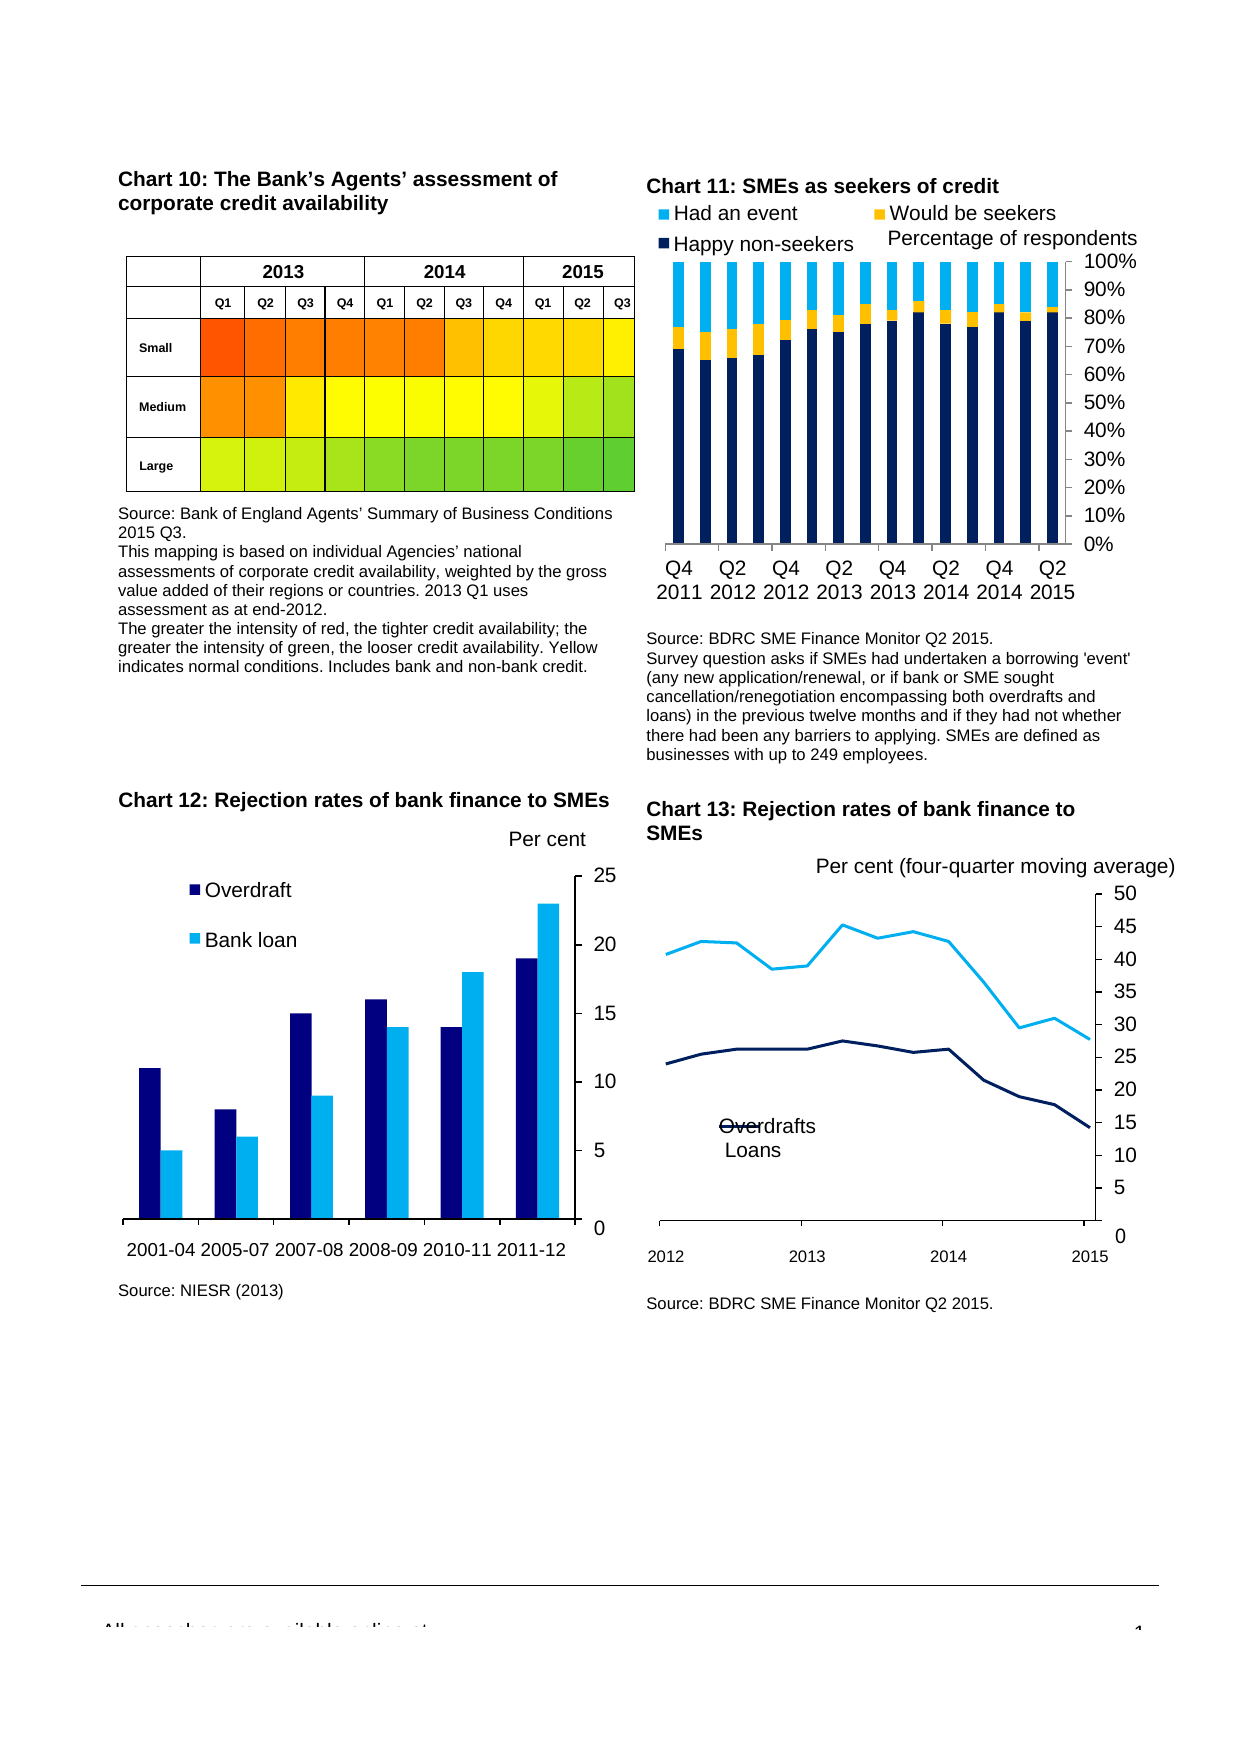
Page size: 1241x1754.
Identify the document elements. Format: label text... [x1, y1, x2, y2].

text Survey question asks if SMEs had undertaken a borrowing 'event' (any new application/renewal, or if bank or SME sought cancellation/renegotiation encompassing both overdrafts and loans) in the previous twelve months and if they had not whether there had been any barriers to applying. SMEs are defined as businesses with up to 249 employees. [646, 649, 1133, 764]
text 90% [1083, 277, 1169, 301]
text 10 [1114, 1142, 1169, 1166]
text 80% [1083, 305, 1169, 329]
text Source: BDRC SME Finance Monitor Q2 2015. [646, 629, 1169, 649]
text 100% [1083, 250, 1169, 272]
subtitle Chart 10: The Bank’s Agents’ assessment of corporate credit availability [118, 166, 560, 214]
text Source: NIESR (2013) [118, 1280, 609, 1299]
text 15 [1114, 1110, 1169, 1134]
text 60% [1083, 362, 1169, 386]
text 20% [1083, 475, 1169, 499]
text 50% [1083, 390, 1169, 414]
text 50 [1114, 881, 1169, 905]
text Source: Bank of England Agents’ Summary of Business Conditions 2015 Q3. [118, 504, 614, 542]
text Source: BDRC SME Finance Monitor Q2 2015. [646, 1294, 1169, 1313]
text 20 [85, 932, 616, 956]
text 30 [1114, 1012, 1169, 1036]
text Had an event Would be seekers [626, 202, 1104, 225]
text The greater the intensity of red, the tighter credit availability; the greater the intensity of green, the looser credit availability. Yellow indicates normal conditions. Includes bank and non-bank credit. [118, 619, 599, 676]
text 0 [593, 1216, 609, 1240]
text 40 [1114, 946, 1169, 970]
text 35 [1114, 979, 1169, 1003]
text 5 [1114, 1175, 1169, 1199]
text 2012 2013 2014 2015 [647, 1248, 1169, 1266]
text 0% [1083, 531, 1169, 555]
text 70% [1083, 333, 1169, 357]
text 2001-04 2005-07 2007-08 2008-09 2010-11 2011-12 [126, 1240, 609, 1261]
text 25 [85, 863, 616, 887]
text Q4 Q2 Q4 Q2 Q4 Q2 Q4 Q2 2011 2012 2012 2013 2013 2014 2014 2015 [655, 556, 1076, 604]
subtitle Chart 13: Rejection rates of bank finance to SMEs [646, 797, 1130, 845]
text Per cent [85, 826, 586, 850]
text 25 [1114, 1044, 1169, 1068]
text 10% [1083, 503, 1169, 527]
text 15 [85, 1000, 616, 1024]
text Happy non-seekers Percentage of respondents [673, 226, 1169, 250]
text 40% [1083, 418, 1169, 442]
text 20 [1114, 1077, 1169, 1101]
subtitle Chart 11: SMEs as seekers of credit [646, 174, 1169, 198]
text 45 [1114, 914, 1169, 938]
text 10 [85, 1069, 616, 1093]
text 5 [85, 1137, 605, 1161]
text This mapping is based on individual Agencies’ national assessments of corporate credit availability, weighted by the gross value added of their regions or countries. 2013 Q1 uses assessment as at end-2012. [118, 542, 622, 619]
subtitle Chart 12: Rejection rates of bank finance to SMEs [85, 787, 610, 811]
text 0 [614, 1224, 1126, 1248]
text 30% [1083, 446, 1169, 470]
